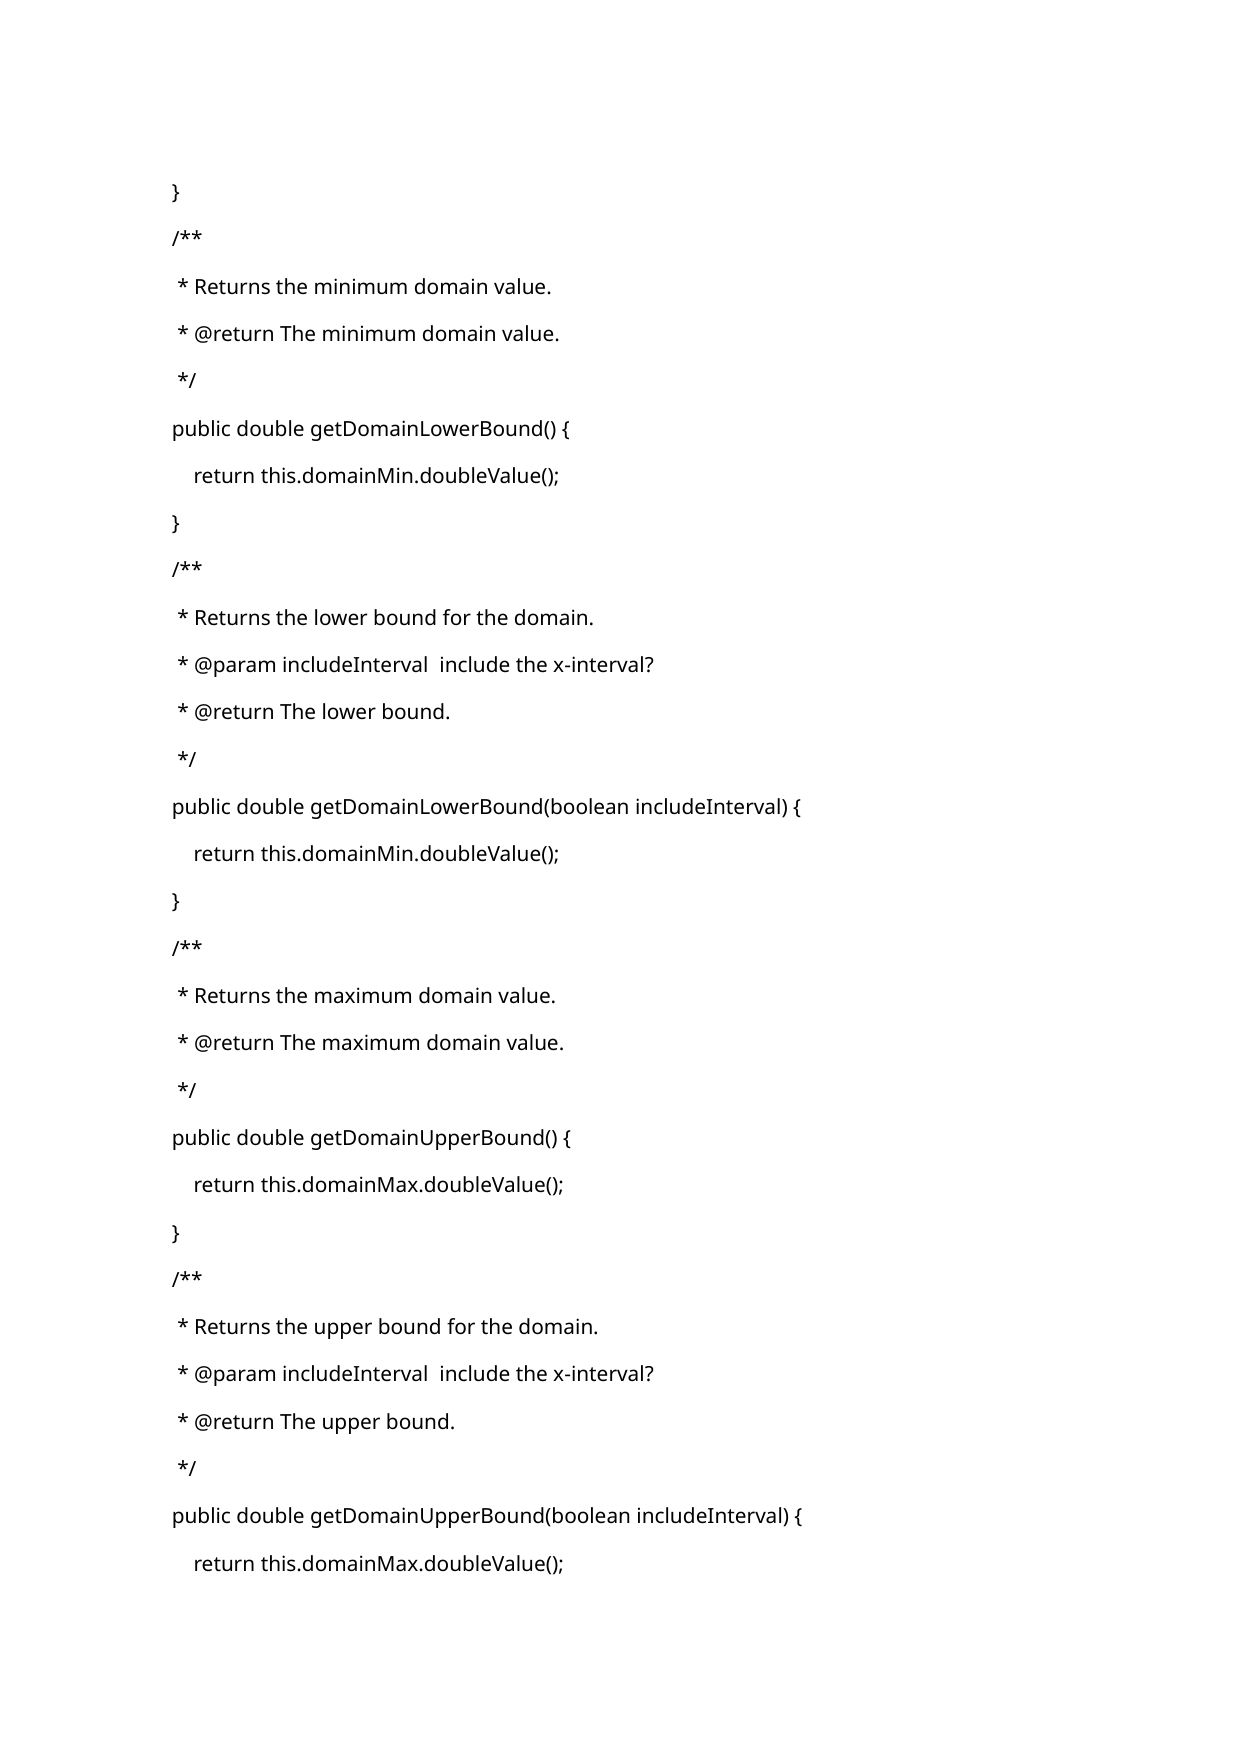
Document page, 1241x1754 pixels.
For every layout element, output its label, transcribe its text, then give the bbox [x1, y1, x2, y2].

text */ [150, 1454, 1090, 1482]
text * Returns the lower bound for the domain. [150, 603, 1090, 631]
text * @param includeInterval include the x-interval? [150, 650, 1090, 678]
text /** [150, 224, 1090, 253]
text return this.domainMax.doubleValue(); [150, 1170, 1090, 1199]
text * @param includeInterval include the x-interval? [150, 1359, 1090, 1388]
text /** [150, 934, 1090, 962]
text public double getDomainUpperBound(boolean includeInterval) { [150, 1501, 1090, 1530]
text return this.domainMin.doubleValue(); [150, 839, 1090, 868]
text * @return The lower bound. [150, 697, 1090, 726]
text * @return The upper bound. [150, 1407, 1090, 1435]
text * @return The maximum domain value. [150, 1028, 1090, 1057]
text public double getDomainLowerBound() { [150, 414, 1090, 442]
text /** [150, 556, 1090, 584]
text return this.domainMax.doubleValue(); [150, 1549, 1090, 1577]
text * @return The minimum domain value. [150, 319, 1090, 347]
text return this.domainMin.doubleValue(); [150, 461, 1090, 489]
text */ [150, 745, 1090, 773]
text } [150, 177, 1090, 206]
text * Returns the minimum domain value. [150, 272, 1090, 300]
text } [150, 1218, 1090, 1246]
text public double getDomainUpperBound() { [150, 1123, 1090, 1151]
text } [150, 508, 1090, 537]
text */ [150, 1076, 1090, 1104]
text * Returns the upper bound for the domain. [150, 1312, 1090, 1341]
text */ [150, 366, 1090, 395]
text public double getDomainLowerBound(boolean includeInterval) { [150, 792, 1090, 820]
text } [150, 887, 1090, 915]
text * Returns the maximum domain value. [150, 981, 1090, 1009]
text /** [150, 1265, 1090, 1293]
